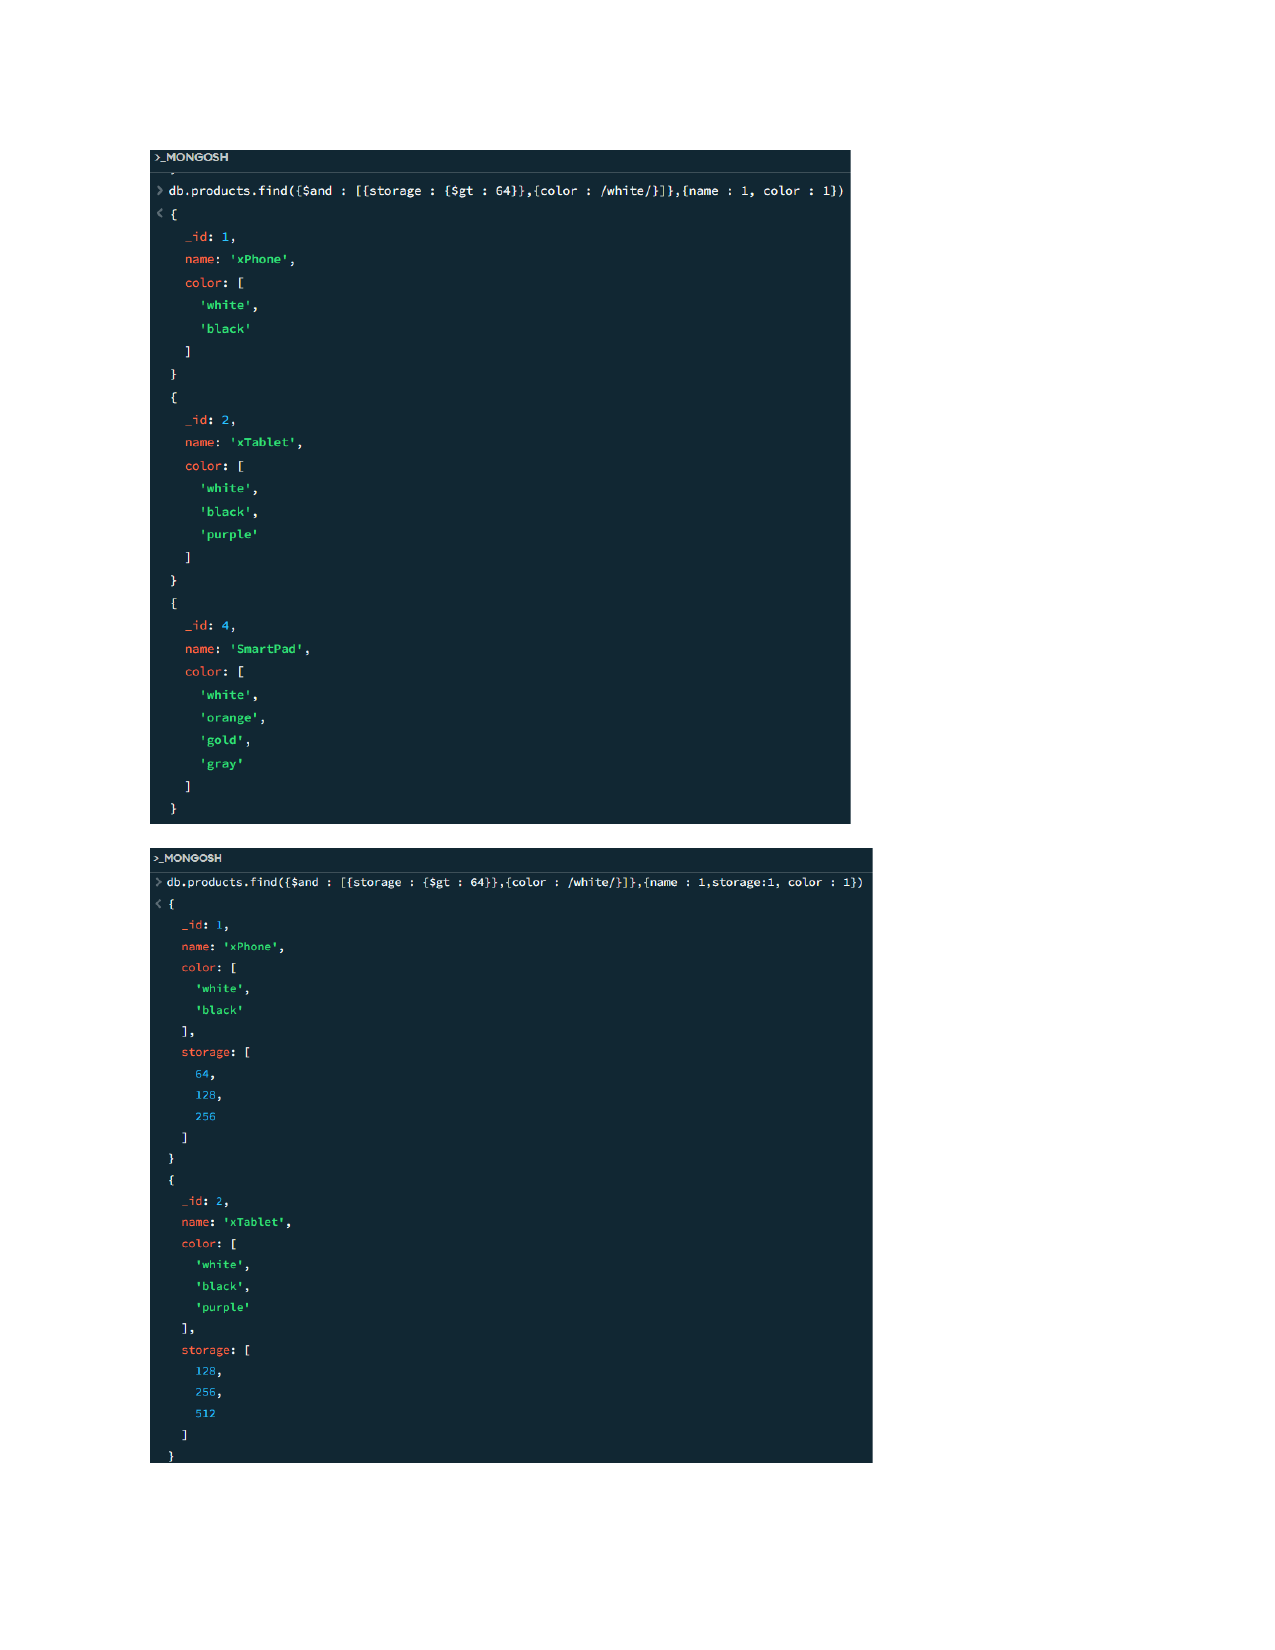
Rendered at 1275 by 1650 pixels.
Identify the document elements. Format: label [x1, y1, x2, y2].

picture [150, 150, 851, 824]
picture [150, 848, 873, 1463]
